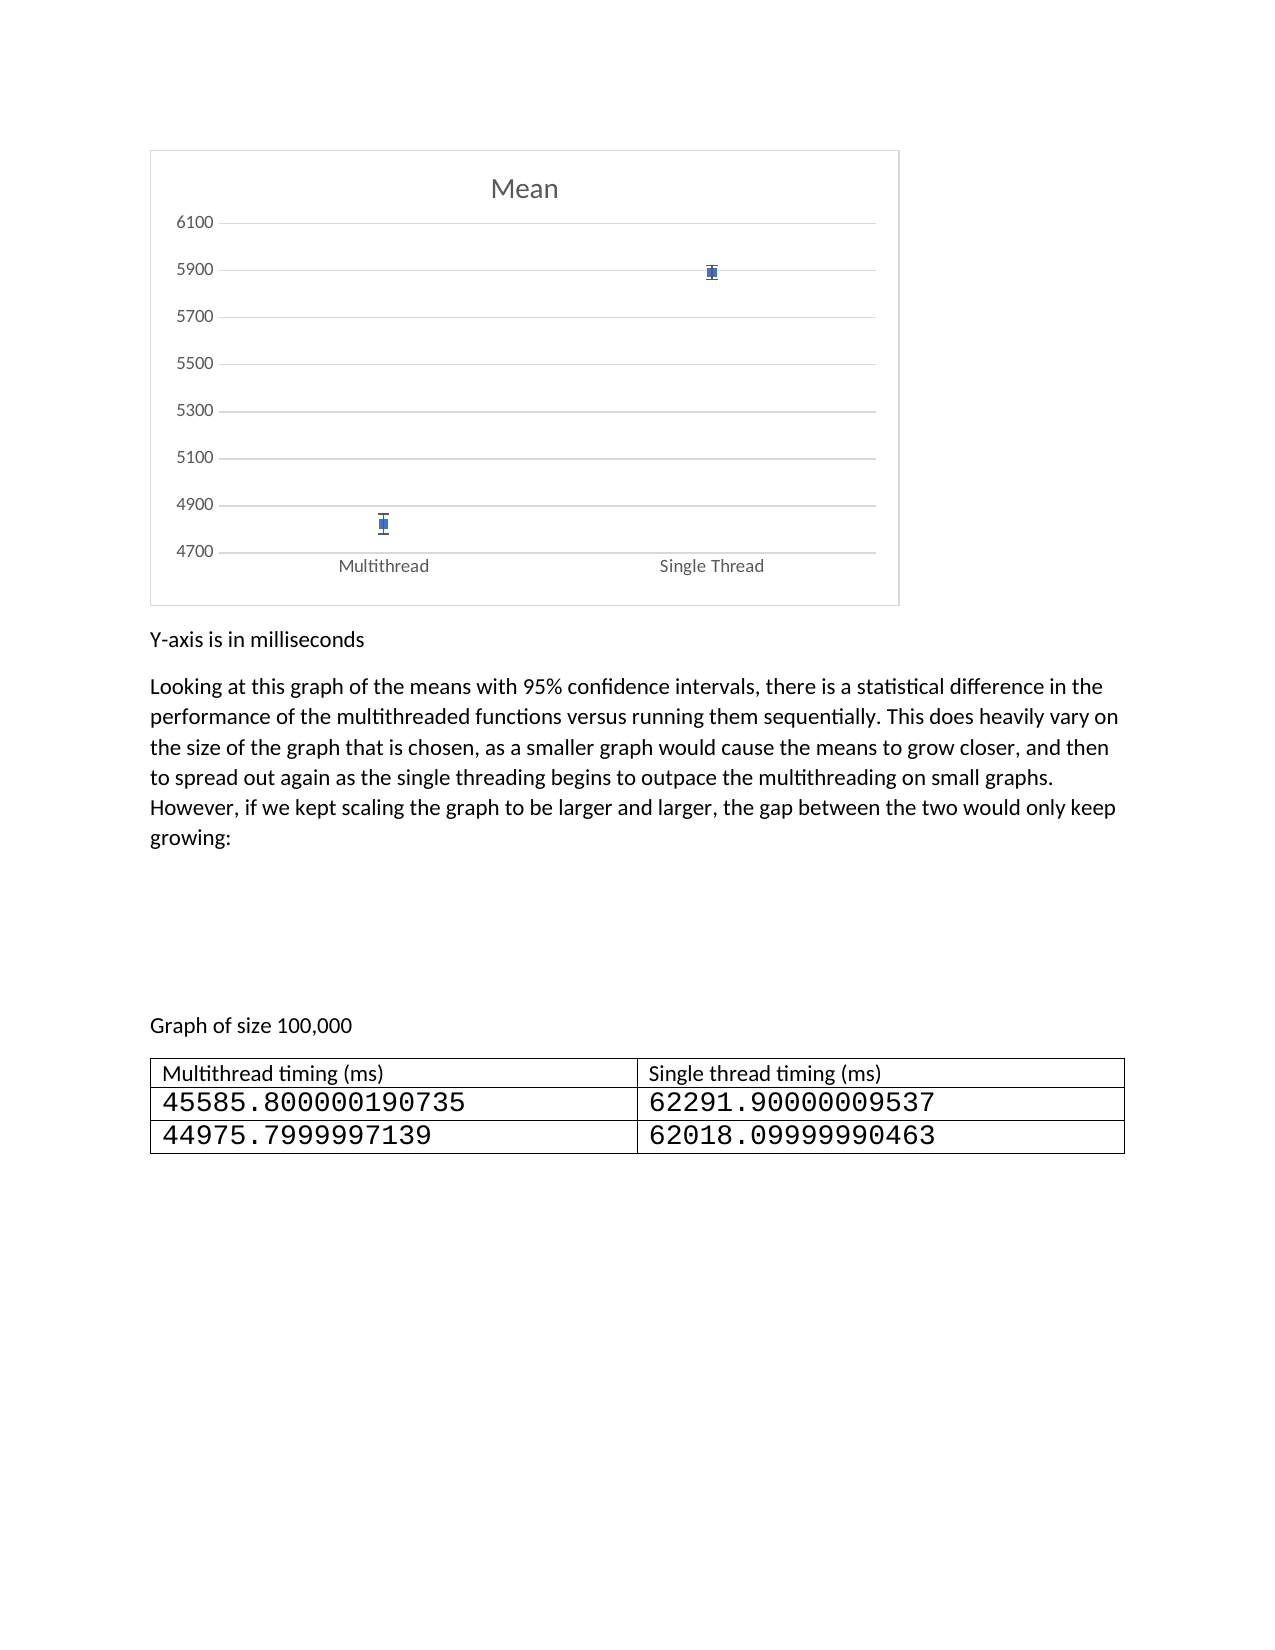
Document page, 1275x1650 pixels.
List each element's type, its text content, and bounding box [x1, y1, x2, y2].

table_cell 44975.7999997139 [151, 1121, 637, 1152]
table_cell 62018.09999990463 [638, 1121, 1124, 1152]
table_header Single thread timing (ms) [638, 1059, 1124, 1087]
text Graph of size 100,000 [150, 1011, 1125, 1039]
table_header Multithread timing (ms) [151, 1059, 637, 1087]
text Y-axis is in milliseconds [150, 625, 1125, 653]
table_cell 45585.800000190735 [151, 1088, 637, 1119]
text Looking at this graph of the means with 95% confidence intervals, there is a statistical difference in the performance of the multithreaded functions versus running them sequentially. This does heavily vary on the size of the graph that is chosen, as a smaller graph would cause the means to grow closer, and then to spread out again as the single threading begins to outpace the multithreading on small graphs. However, if we kept scaling the graph to be larger and larger, the gap between the two would only keep growing: [150, 672, 1125, 851]
table_cell 62291.90000009537 [638, 1088, 1124, 1119]
